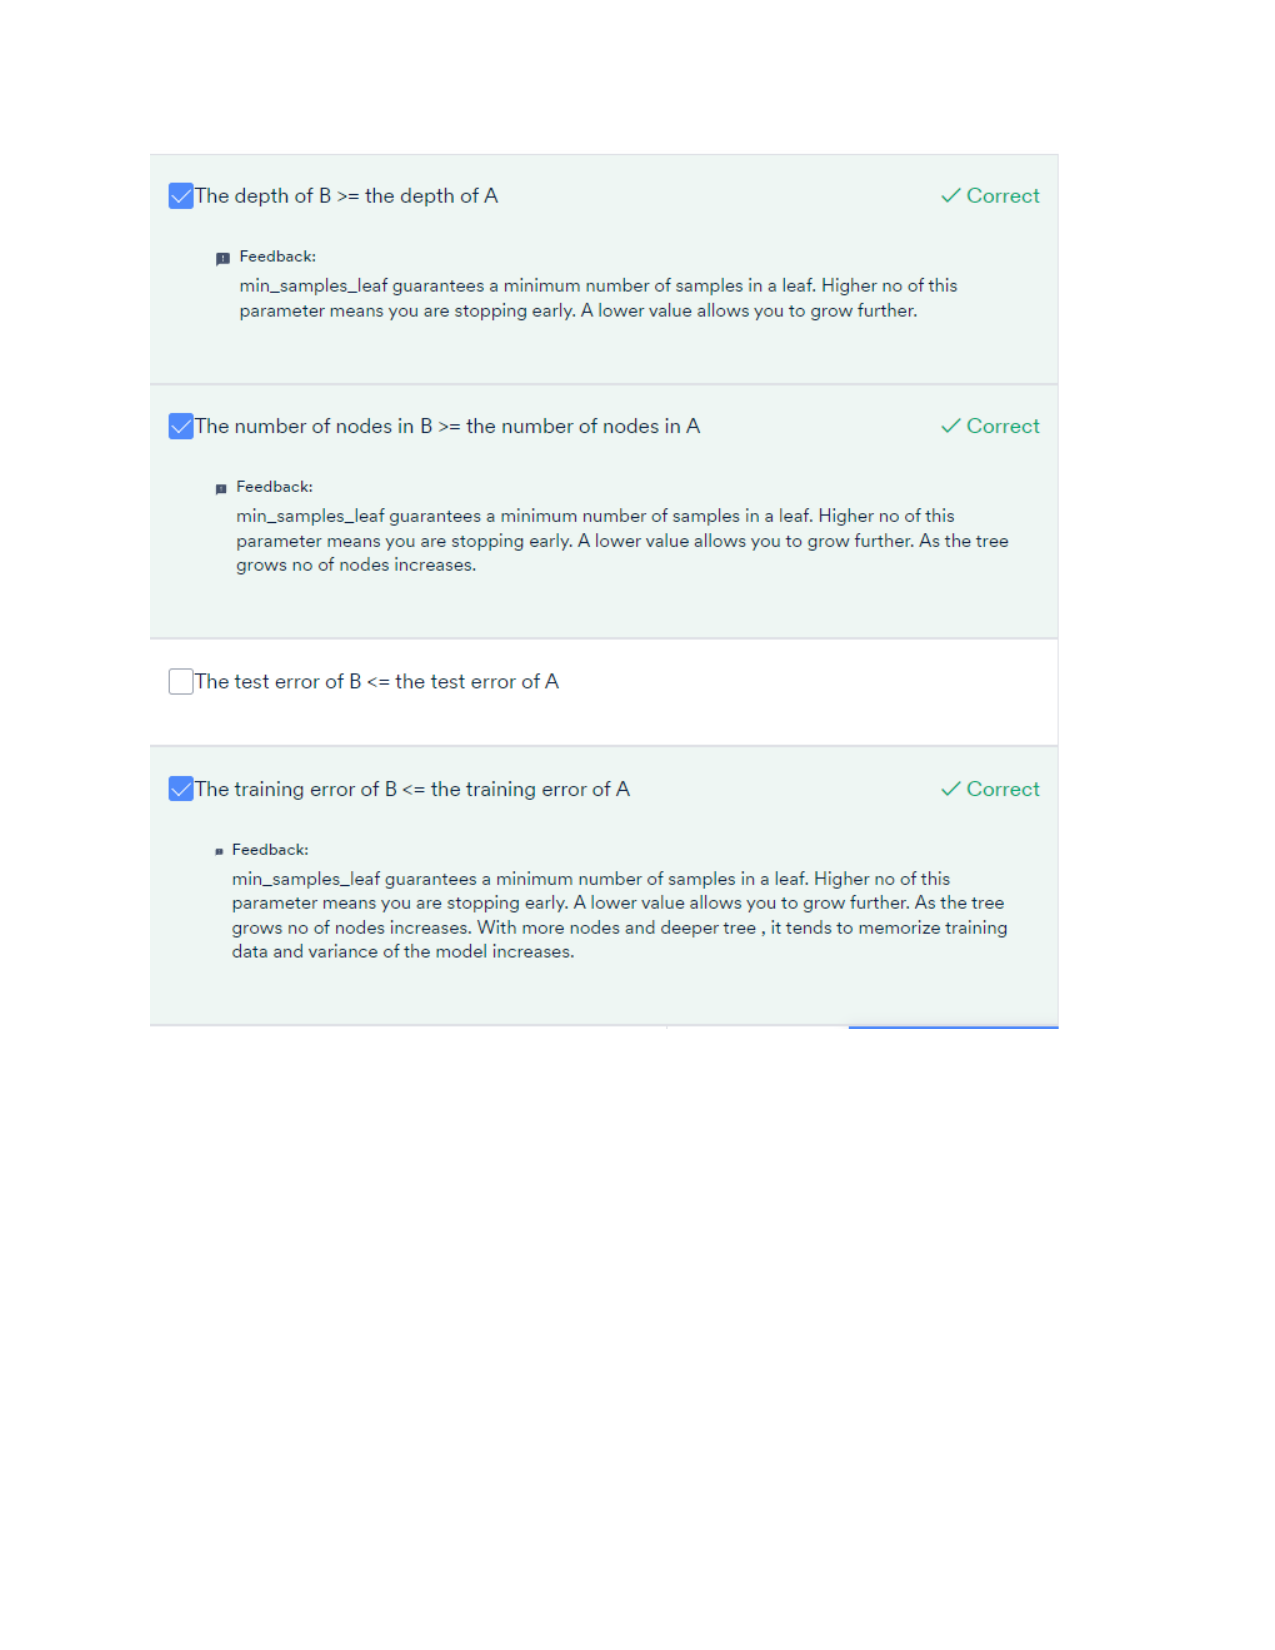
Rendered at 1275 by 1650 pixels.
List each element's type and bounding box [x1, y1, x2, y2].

picture [150, 150, 1059, 1029]
